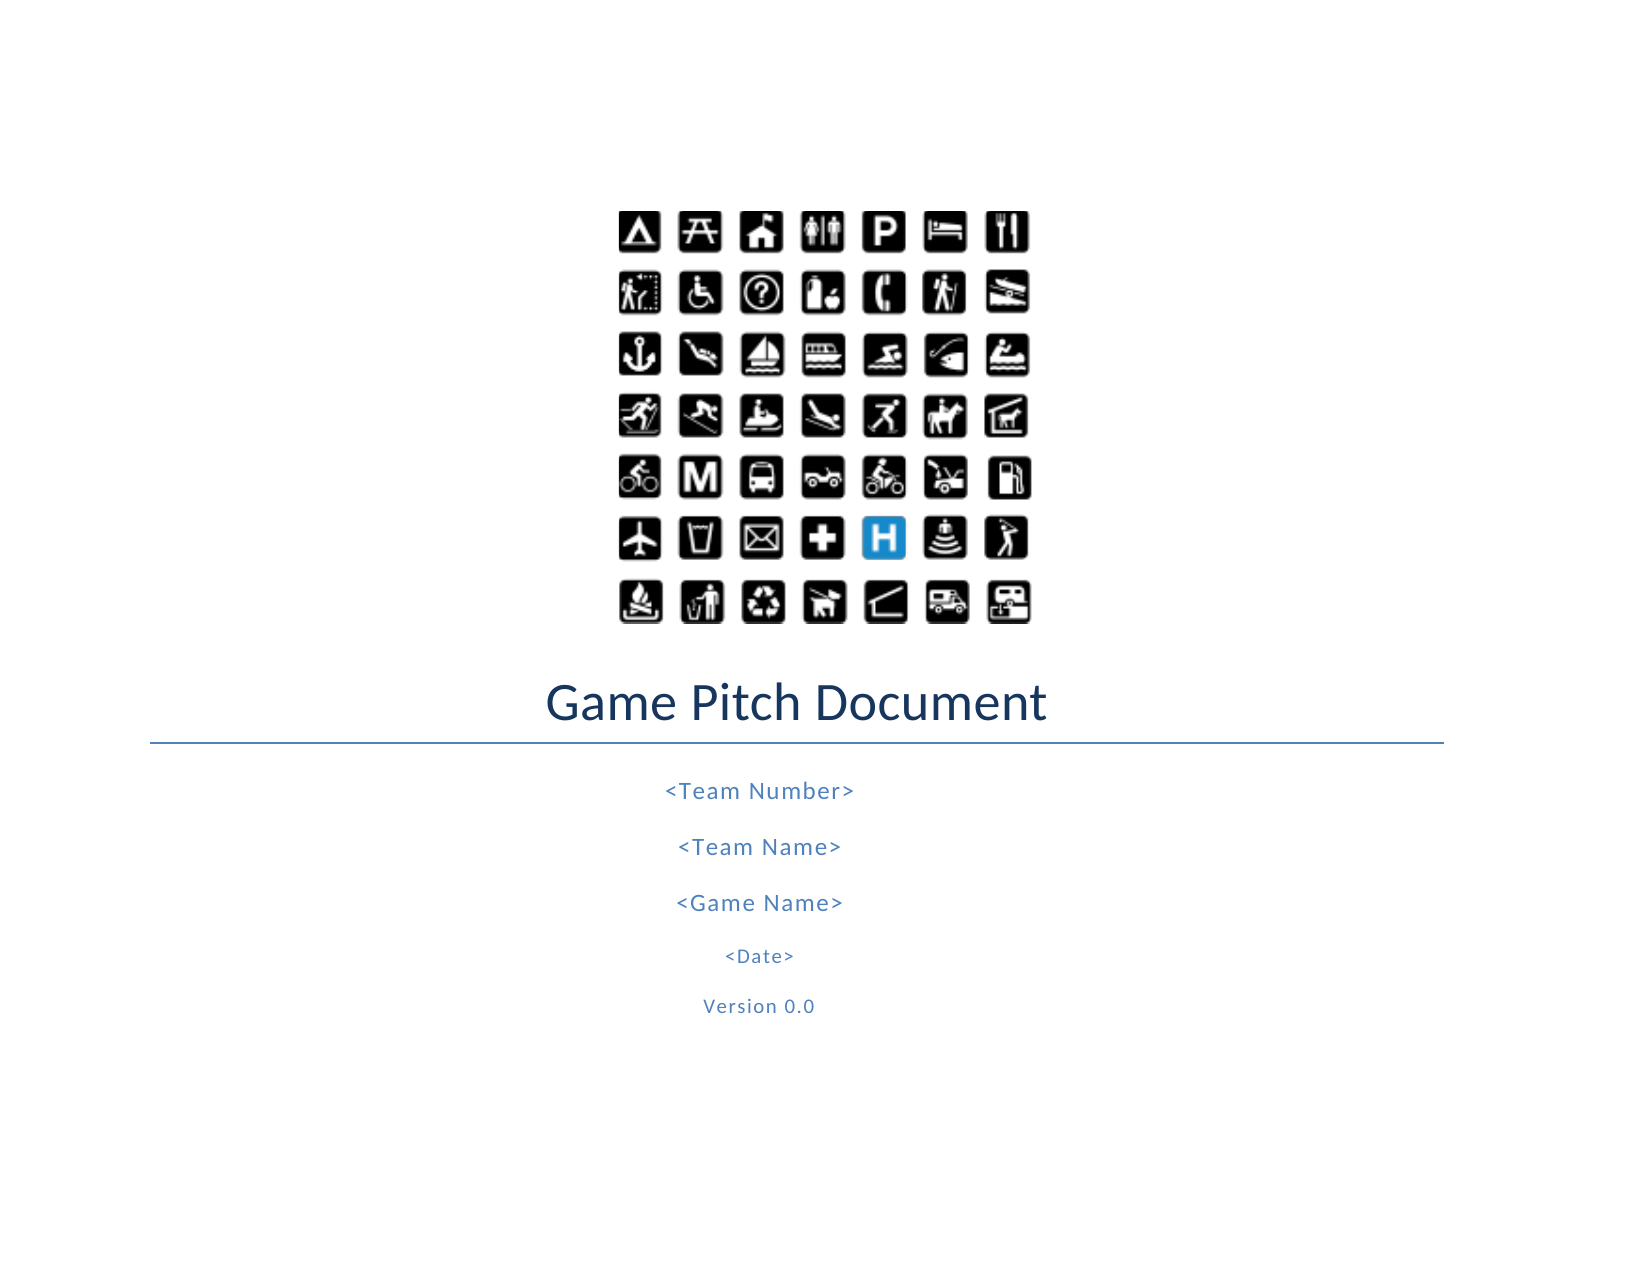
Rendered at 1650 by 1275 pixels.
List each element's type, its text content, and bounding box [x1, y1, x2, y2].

subtitle <Date> [75, 943, 1444, 968]
subtitle <Game Name> [75, 887, 1444, 917]
subtitle Version 0.0 [75, 993, 1444, 1018]
title Game Pitch Document [150, 667, 1444, 742]
picture [618, 211, 1032, 624]
subtitle <Team Number> [75, 775, 1444, 806]
subtitle <Team Name> [75, 831, 1444, 862]
